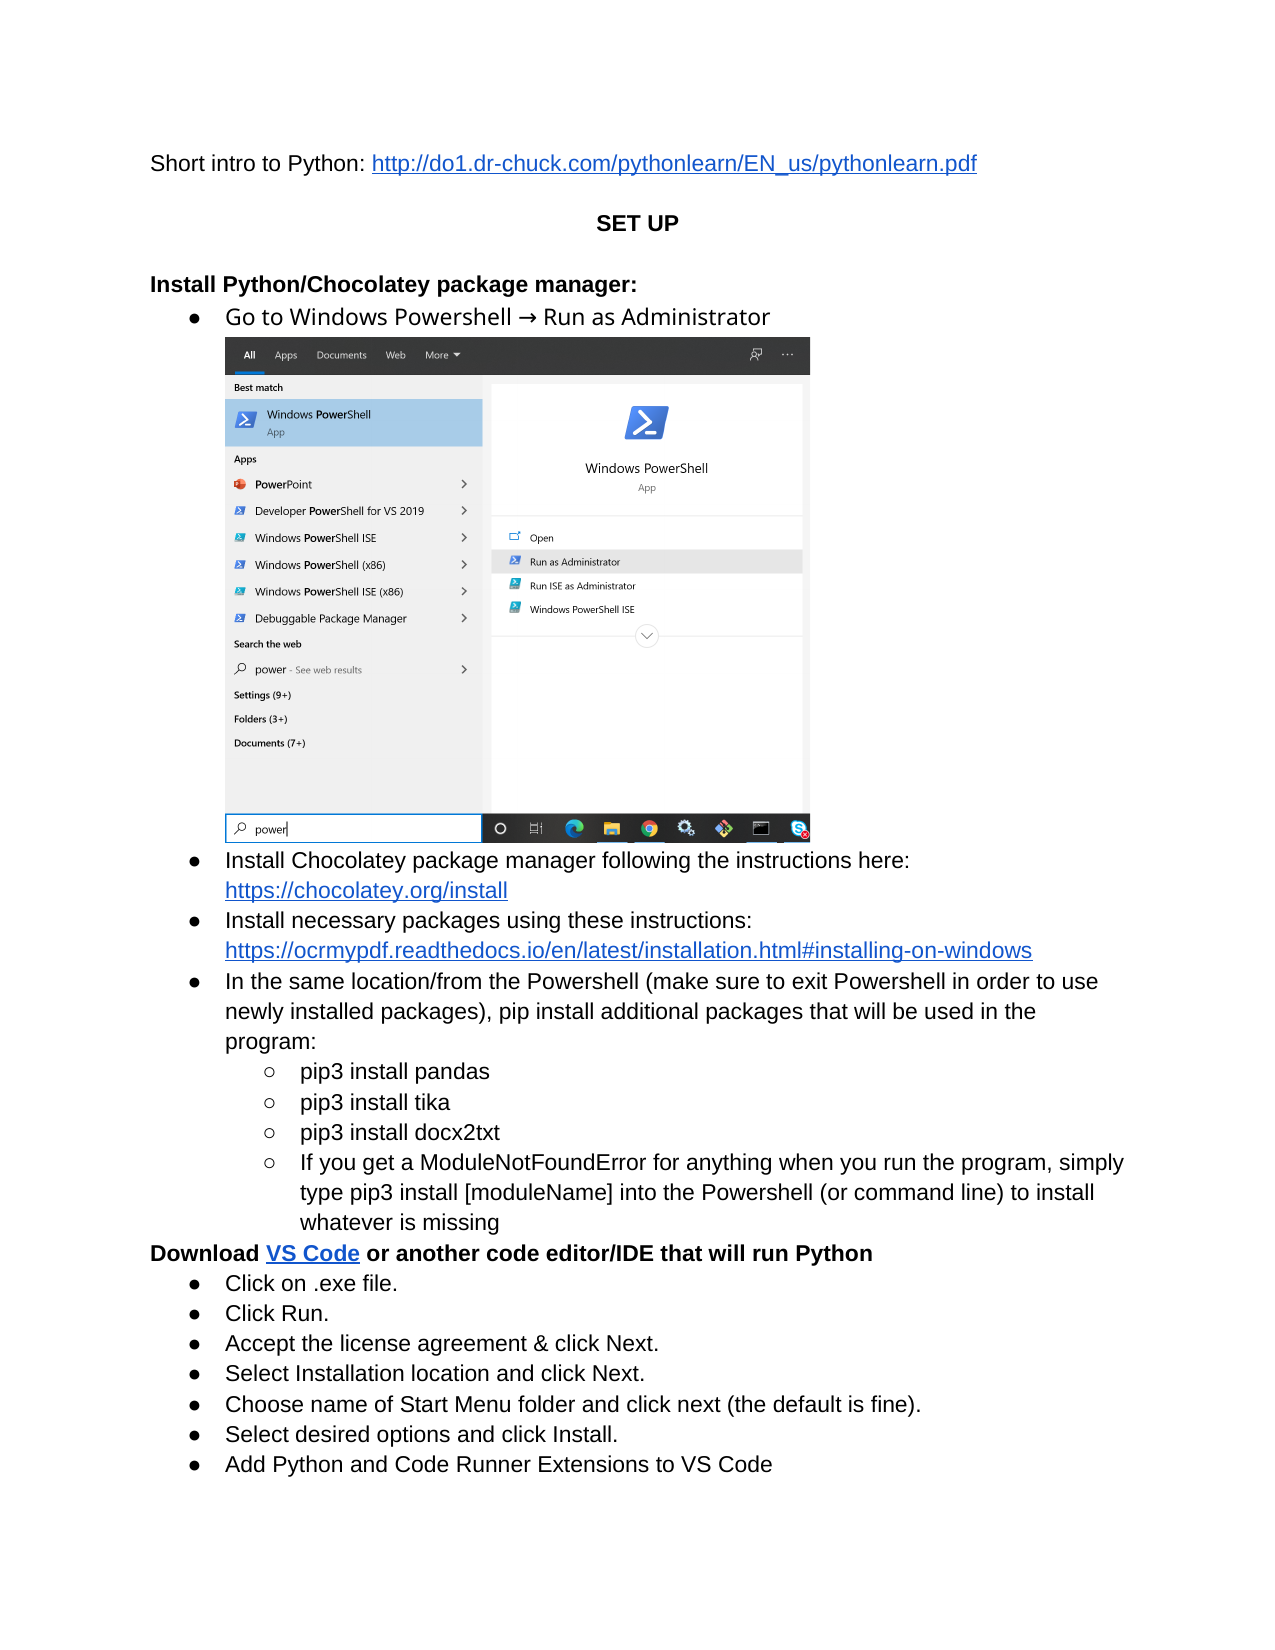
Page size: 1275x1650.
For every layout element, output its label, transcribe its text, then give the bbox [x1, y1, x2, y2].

list Select desired options and click Install. [187, 1421, 1125, 1447]
list pip3 install pandas [262, 1058, 1125, 1084]
list Install necessary packages using these instructions: https://ocrmypdf.readthedocs.io/en/latest/installation.html#installing-on-windows [187, 907, 1125, 964]
list Go to Windows Powershell → Run as Administrator [187, 301, 1125, 332]
list Click Run. [187, 1300, 1125, 1326]
list pip3 install docx2txt [262, 1119, 1125, 1145]
text Install Python/Chocolatey package manager: [150, 271, 1125, 297]
text Short intro to Python: http://do1.dr-chuck.com/pythonlearn/EN_us/pythonlearn.pdf [150, 150, 1125, 176]
list If you get a ModuleNotFoundError for anything when you run the program, simply type pip3 install [moduleName] into the Powershell (or command line) to install whatever is missing [262, 1149, 1125, 1236]
text Download VS Code or another code editor/IDE that will run Python [150, 1239, 1125, 1266]
picture [225, 337, 811, 843]
list pip3 install tika [262, 1088, 1125, 1115]
list Accept the license agreement & click Next. [187, 1330, 1125, 1356]
text SET UP [150, 210, 1125, 237]
list Click on .exe file. [187, 1270, 1125, 1296]
list Add Python and Code Runner Extensions to VS Code [187, 1451, 1125, 1477]
list In the same location/from the Powershell (make sure to exit Powershell in order to use newly installed packages), pip install additional packages that will be used in the program: [187, 968, 1125, 1054]
list Choose name of Start Menu folder and click next (the default is fine). [187, 1391, 1125, 1417]
list Install Chocolatey package manager following the instructions here: https://chocolatey.org/install [187, 847, 1125, 903]
list Select Installation location and click Next. [187, 1360, 1125, 1387]
